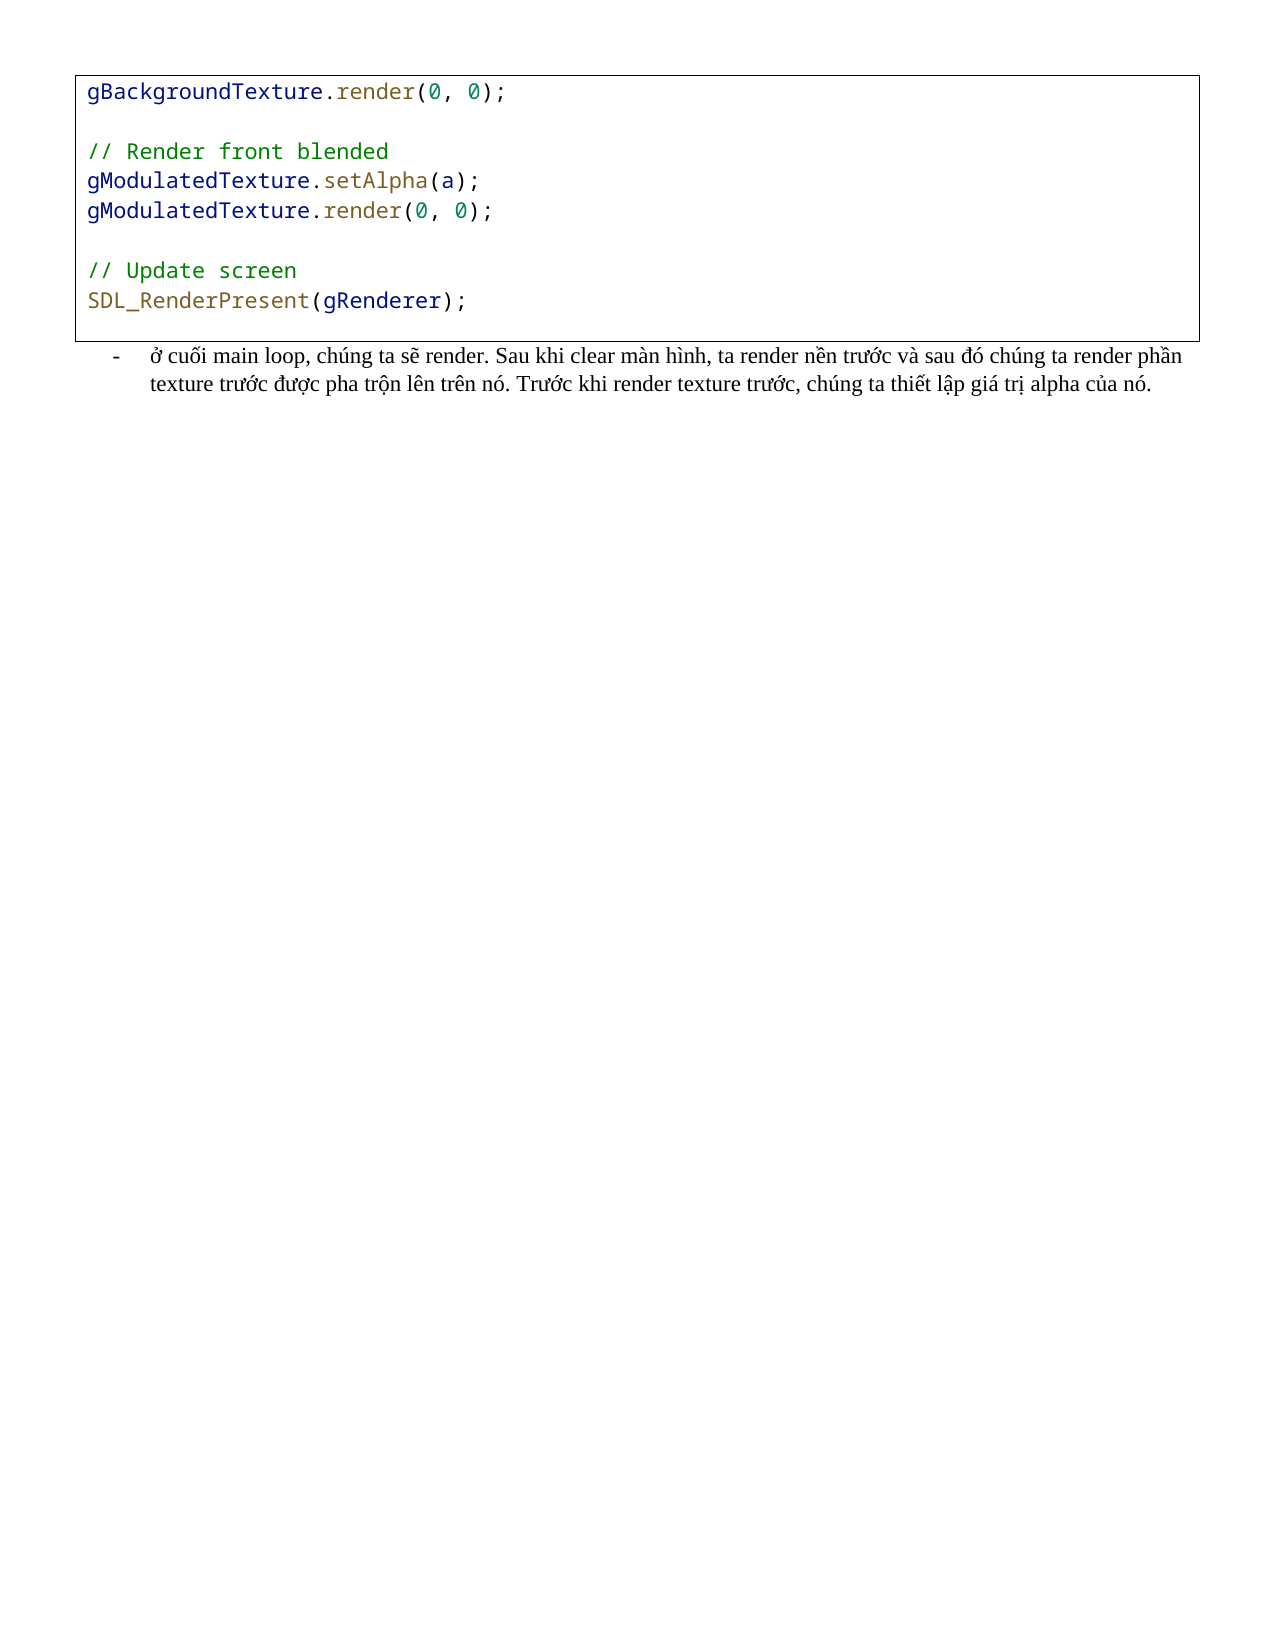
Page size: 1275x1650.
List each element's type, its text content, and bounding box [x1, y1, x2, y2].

list ở cuối main loop, chúng ta sẽ render. Sau khi clear màn hình, ta render nền trước và sau đó chúng ta render phần texture trước được pha trộn lên trên nó. Trước khi render texture trước, chúng ta thiết lập giá trị alpha của nó. [112, 342, 1200, 397]
